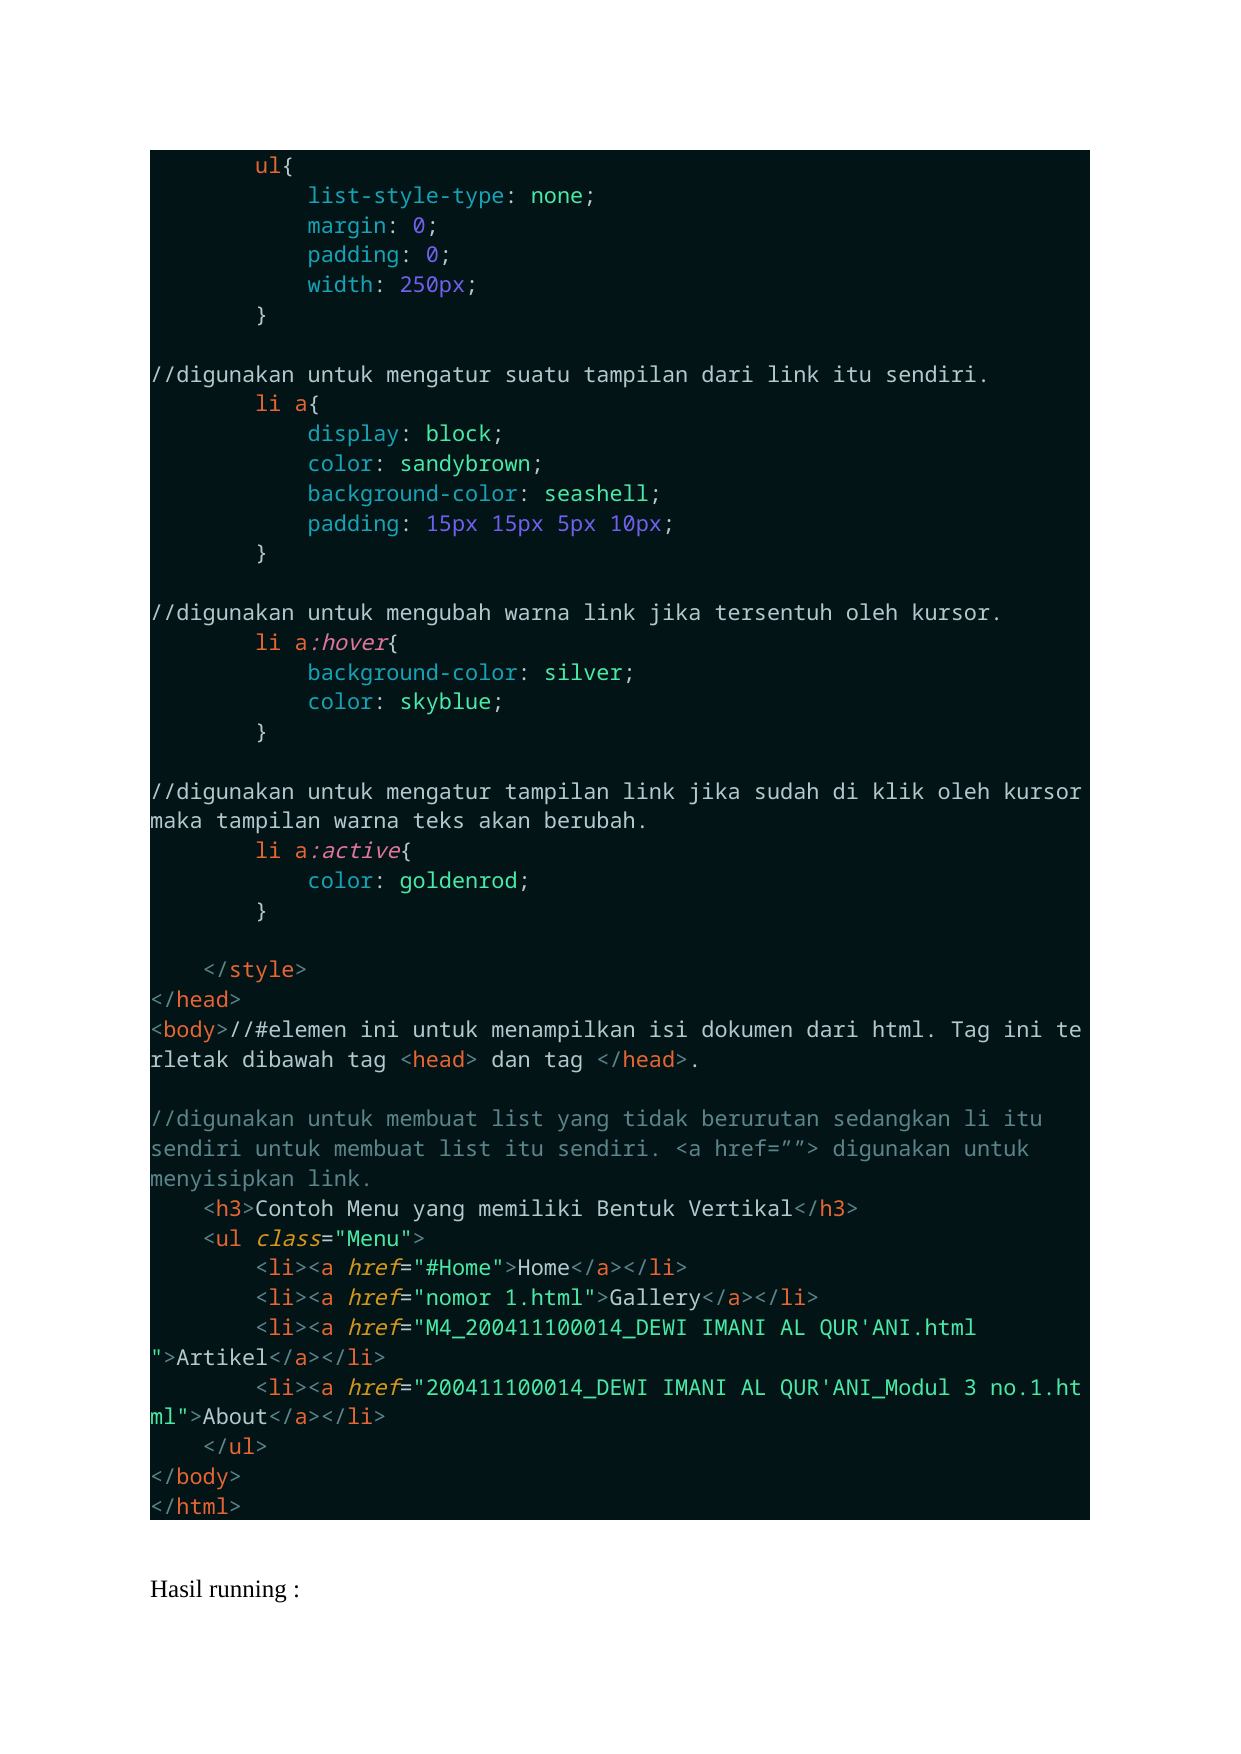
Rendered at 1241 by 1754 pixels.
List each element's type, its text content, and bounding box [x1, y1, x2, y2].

text } [150, 537, 1090, 567]
text padding: 15px 15px 5px 10px; [150, 507, 1090, 537]
text //digunakan untuk mengatur suatu tampilan dari link itu sendiri. [150, 358, 1090, 388]
text //digunakan untuk mengubah warna link jika tersentuh oleh kursor. [150, 597, 1090, 627]
text </head> [150, 984, 1090, 1014]
text <li><a href="nomor 1.html">Gallery</a></li> [150, 1282, 1090, 1312]
text </body> [150, 1461, 1090, 1491]
text <li><a href="#Home">Home</a></li> [150, 1252, 1090, 1282]
text <li><a href="M4_200411100014_DEWI IMANI AL QUR'ANI.html">Artikel</a></li> [150, 1312, 1090, 1371]
text //digunakan untuk membuat list yang tidak berurutan sedangkan li itu sendiri untuk membuat list itu sendiri. <a href=””> digunakan untuk menyisipkan link. [150, 1103, 1090, 1193]
text display: block; [150, 418, 1090, 448]
text } [150, 895, 1090, 924]
text width: 250px; [150, 269, 1090, 299]
text Hasil running : [150, 1574, 1090, 1603]
text color: goldenrod; [150, 865, 1090, 895]
text margin: 0; [150, 209, 1090, 239]
text </html> [150, 1491, 1090, 1520]
text padding: 0; [150, 239, 1090, 269]
text color: skyblue; [150, 686, 1090, 716]
text background-color: silver; [150, 656, 1090, 686]
text } [150, 299, 1090, 329]
text list-style-type: none; [150, 180, 1090, 209]
text </style> [150, 954, 1090, 984]
text color: sandybrown; [150, 448, 1090, 478]
text <li><a href="200411100014_DEWI IMANI AL QUR'ANI_Modul 3 no.1.html">About</a></li> [150, 1371, 1090, 1431]
text li a:active{ [150, 835, 1090, 865]
text background-color: seashell; [150, 478, 1090, 507]
text </ul> [150, 1431, 1090, 1461]
text li a:hover{ [150, 627, 1090, 656]
text ul{ [150, 150, 1090, 180]
text //digunakan untuk mengatur tampilan link jika sudah di klik oleh kursor maka tampilan warna teks akan berubah. [150, 776, 1090, 835]
text <body>//#elemen ini untuk menampilkan isi dokumen dari html. Tag ini terletak dibawah tag <head> dan tag </head>. [150, 1014, 1090, 1073]
text } [150, 716, 1090, 746]
text <ul class="Menu"> [150, 1222, 1090, 1252]
text li a{ [150, 388, 1090, 418]
text <h3>Contoh Menu yang memiliki Bentuk Vertikal</h3> [150, 1193, 1090, 1222]
